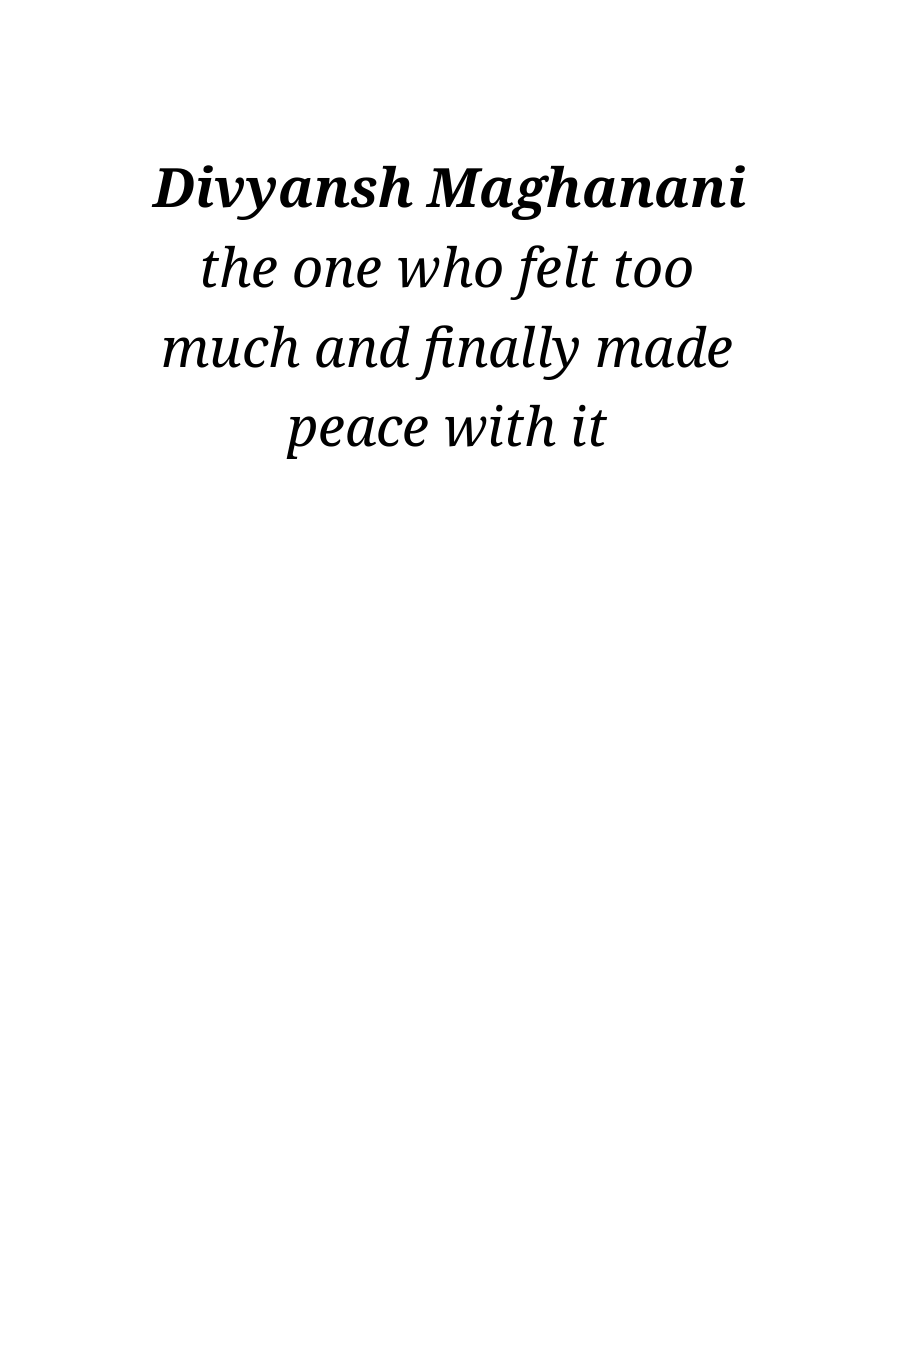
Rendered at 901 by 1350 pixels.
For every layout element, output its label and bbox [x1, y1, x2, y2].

text [150, 150, 750, 462]
